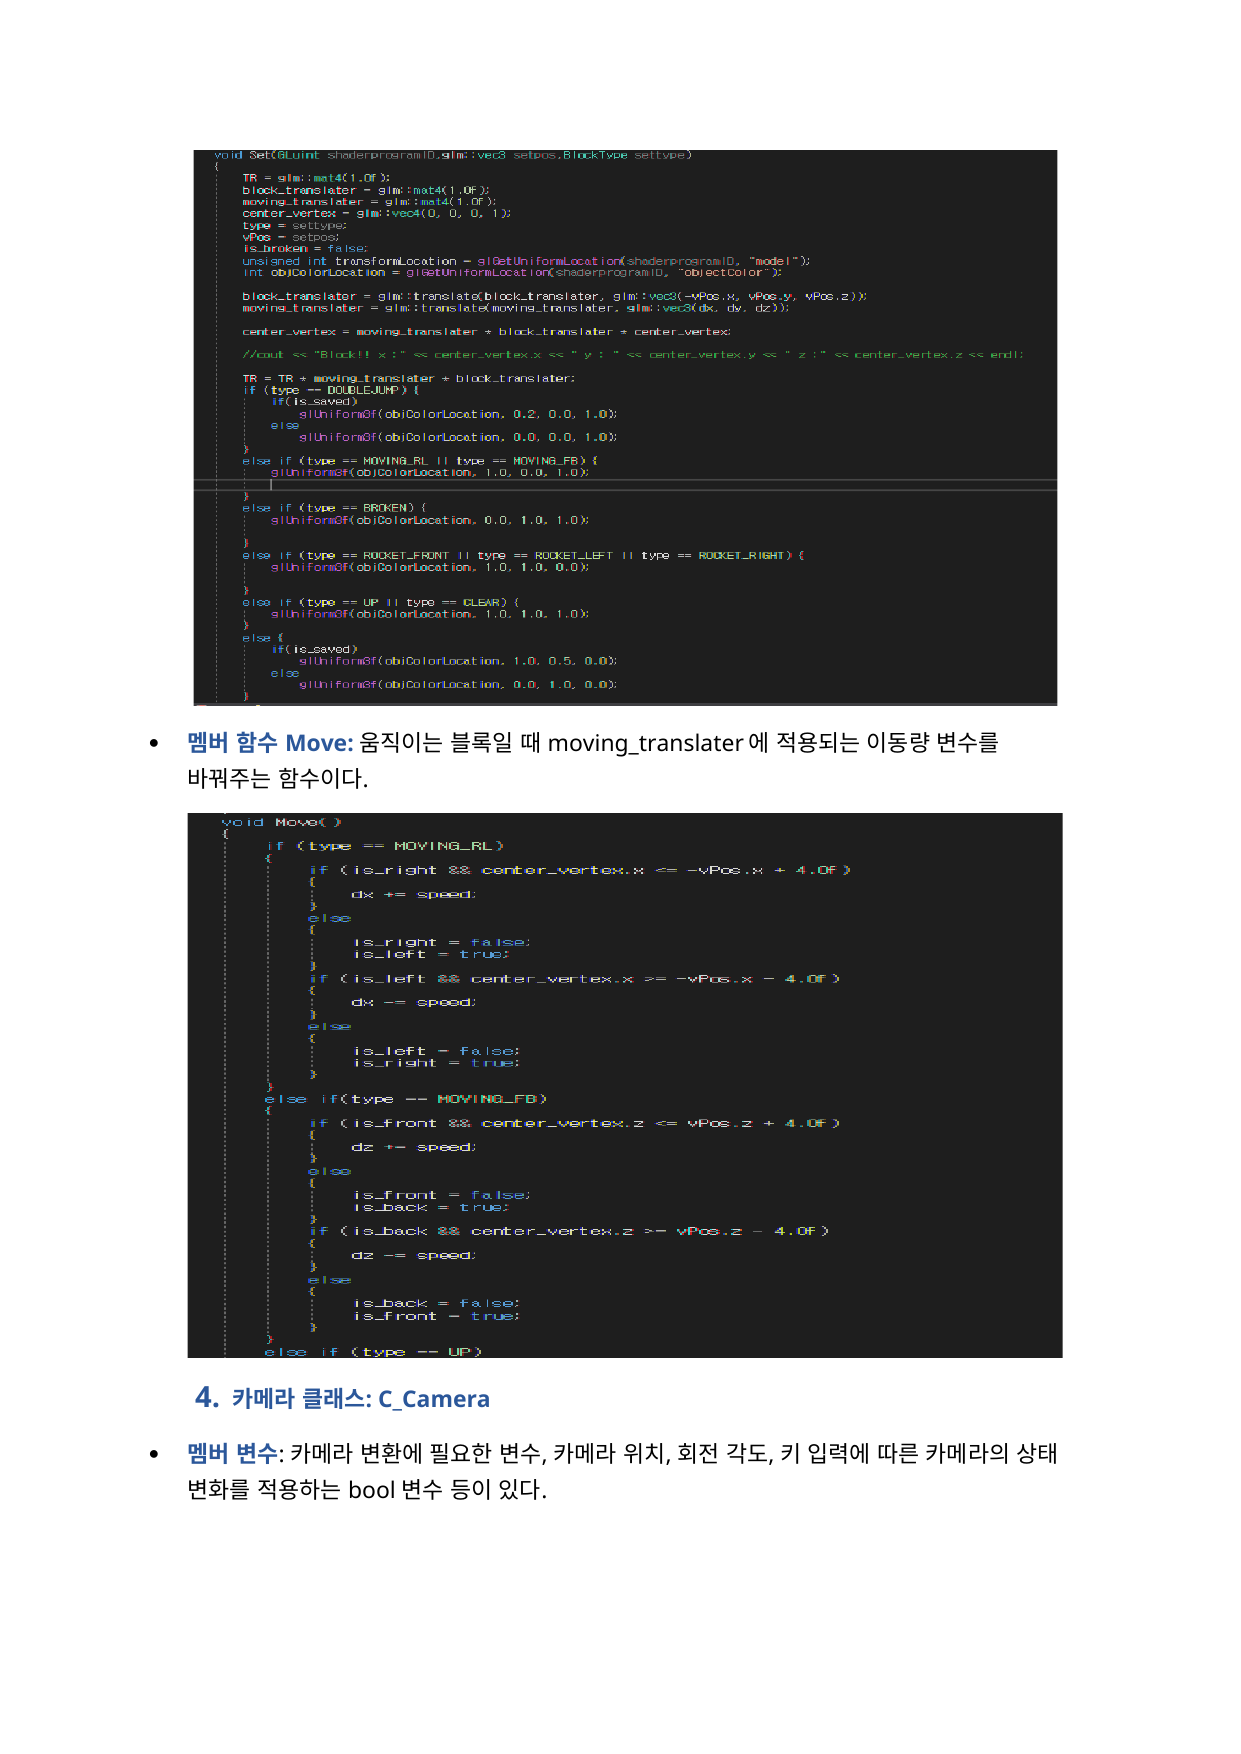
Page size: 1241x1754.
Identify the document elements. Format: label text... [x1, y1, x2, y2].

list 카메라 클래스: C_Camera [195, 1376, 1090, 1416]
picture [193, 150, 1058, 706]
list 멤버 변수: 카메라 변환에 필요한 변수, 카메라 위치, 회전 각도, 키 입력에 따른 카메라의 상태 변화를 적용하는 bool 변수 등이 있다. [150, 1436, 1090, 1505]
picture [187, 813, 1063, 1358]
list 멤버 함수 Move: 움직이는 블록일 때 moving_translater에 적용되는 이동량 변수를 바꿔주는 함수이다. [150, 725, 1090, 794]
